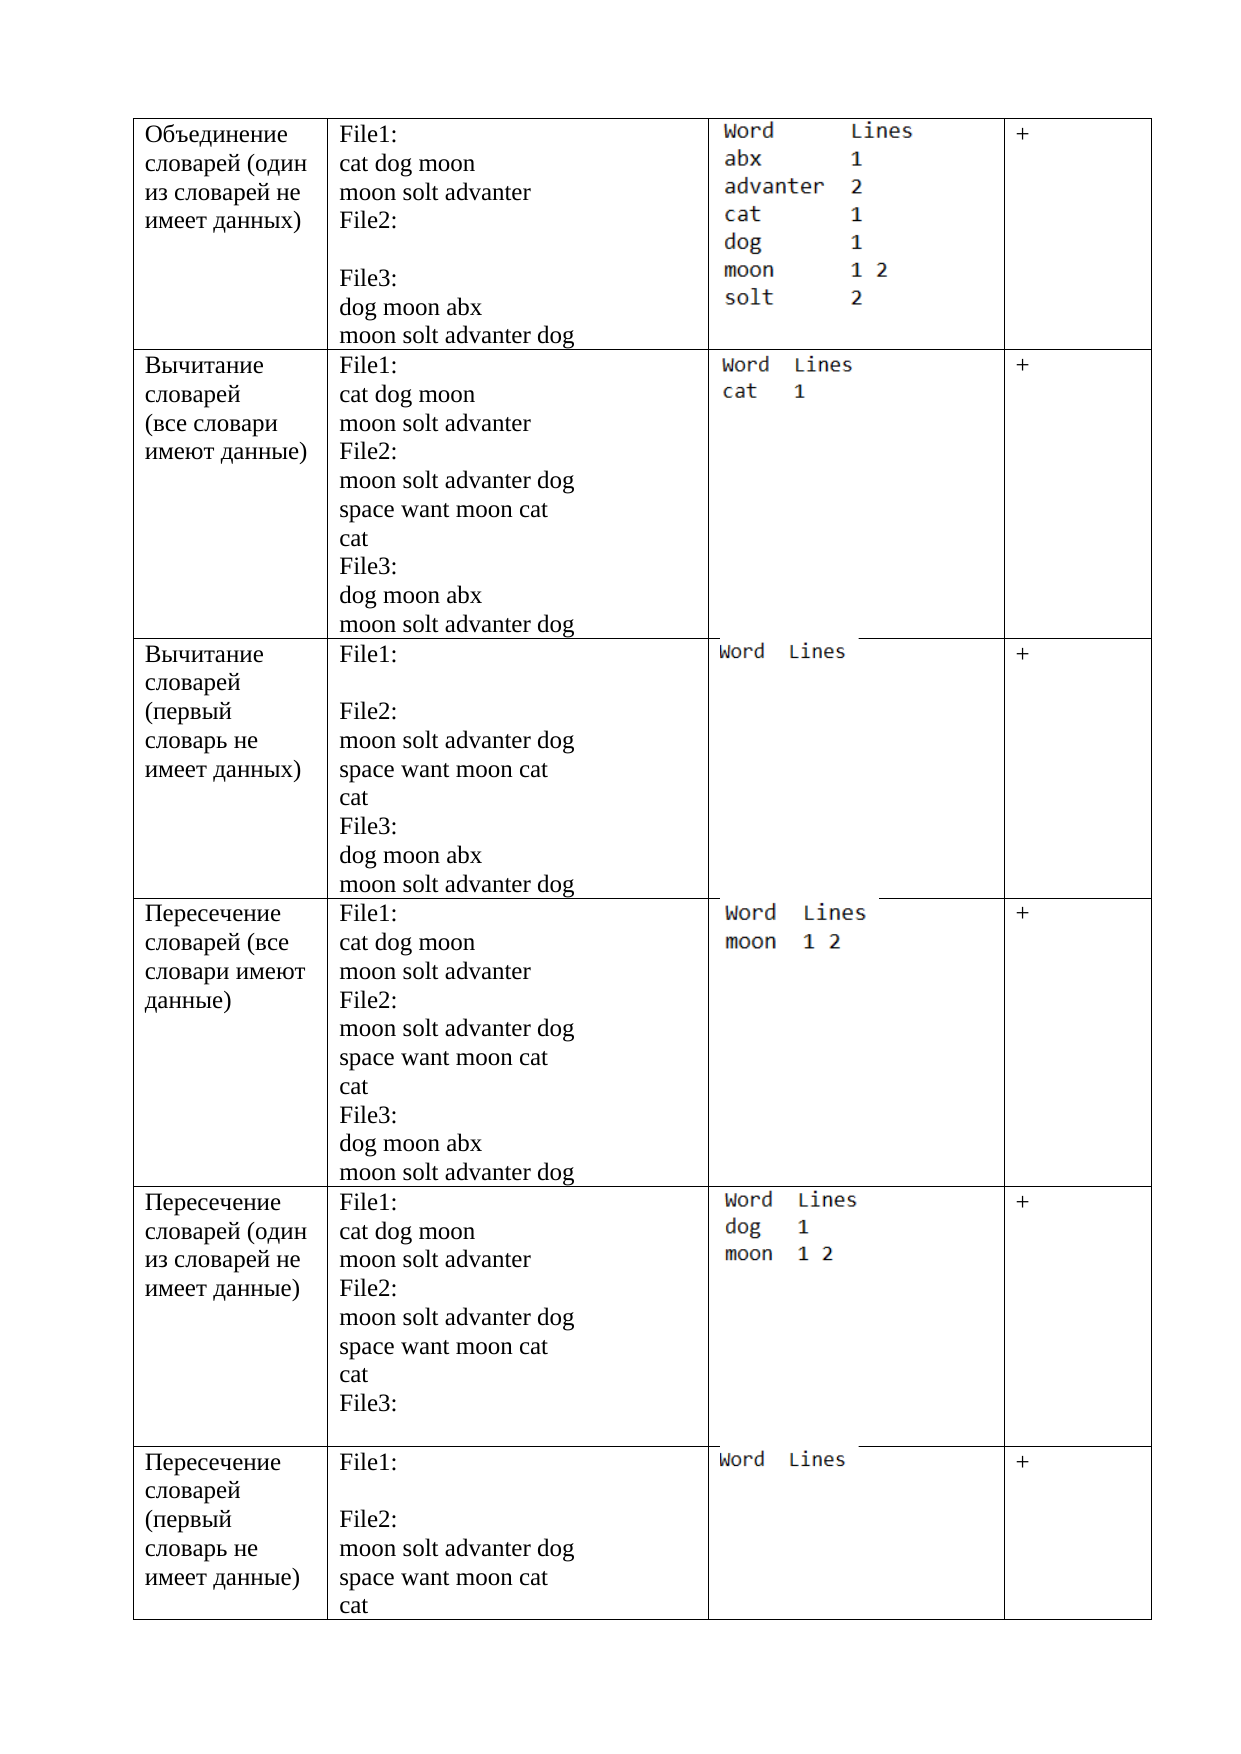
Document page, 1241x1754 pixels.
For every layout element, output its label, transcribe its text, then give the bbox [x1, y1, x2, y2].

table_cell Вычитание словарей (все словари имеют данные) [134, 350, 327, 638]
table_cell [328, 1447, 708, 1619]
table_cell + [1005, 350, 1151, 638]
picture [720, 119, 925, 316]
table_cell Вычитание словарей (первый словарь не имеет данных) [134, 639, 327, 897]
picture [720, 1187, 865, 1270]
picture [720, 350, 863, 411]
table_cell + [1005, 1187, 1151, 1446]
table_cell File1: cat dog moon moon solt advanter File2: File3: dog moon abx moon solt advanter dog [328, 119, 708, 349]
table_cell [709, 350, 1004, 638]
table_cell Пересечение словарей (один из словарей не имеет данные) [134, 1187, 327, 1446]
table_cell [709, 1447, 1004, 1619]
table_cell File1: cat dog moon moon solt advanter File2: moon solt advanter dog space want moon cat cat File3: dog moon abx moon solt advanter dog [328, 899, 708, 1186]
picture [720, 898, 879, 968]
table_cell Пересечение словарей (все словари имеют данные) [134, 899, 327, 1186]
table_cell + [1005, 1447, 1151, 1619]
table_cell File1: cat dog moon moon solt advanter File2: moon solt advanter dog space want moon cat cat File3: dog moon abx moon solt advanter dog [328, 350, 708, 638]
table_cell + [1005, 639, 1151, 897]
table_cell File1: cat dog moon moon solt advanter File2: moon solt advanter dog space want moon cat cat File3: [328, 1187, 708, 1446]
picture [720, 638, 859, 683]
table_cell [709, 119, 1004, 349]
table_cell File1: File2: moon solt advanter dog space want moon cat cat File3: dog moon abx moon solt advanter dog [328, 639, 708, 897]
table_cell [709, 639, 1004, 897]
table_cell + [1005, 119, 1151, 349]
table_cell [709, 899, 1004, 1186]
table_cell + [1005, 899, 1151, 1186]
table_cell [134, 1447, 327, 1619]
table_cell [709, 1187, 1004, 1446]
picture [720, 1446, 859, 1491]
table_cell Объединение словарей (один из словарей не имеет данных) [134, 119, 327, 349]
